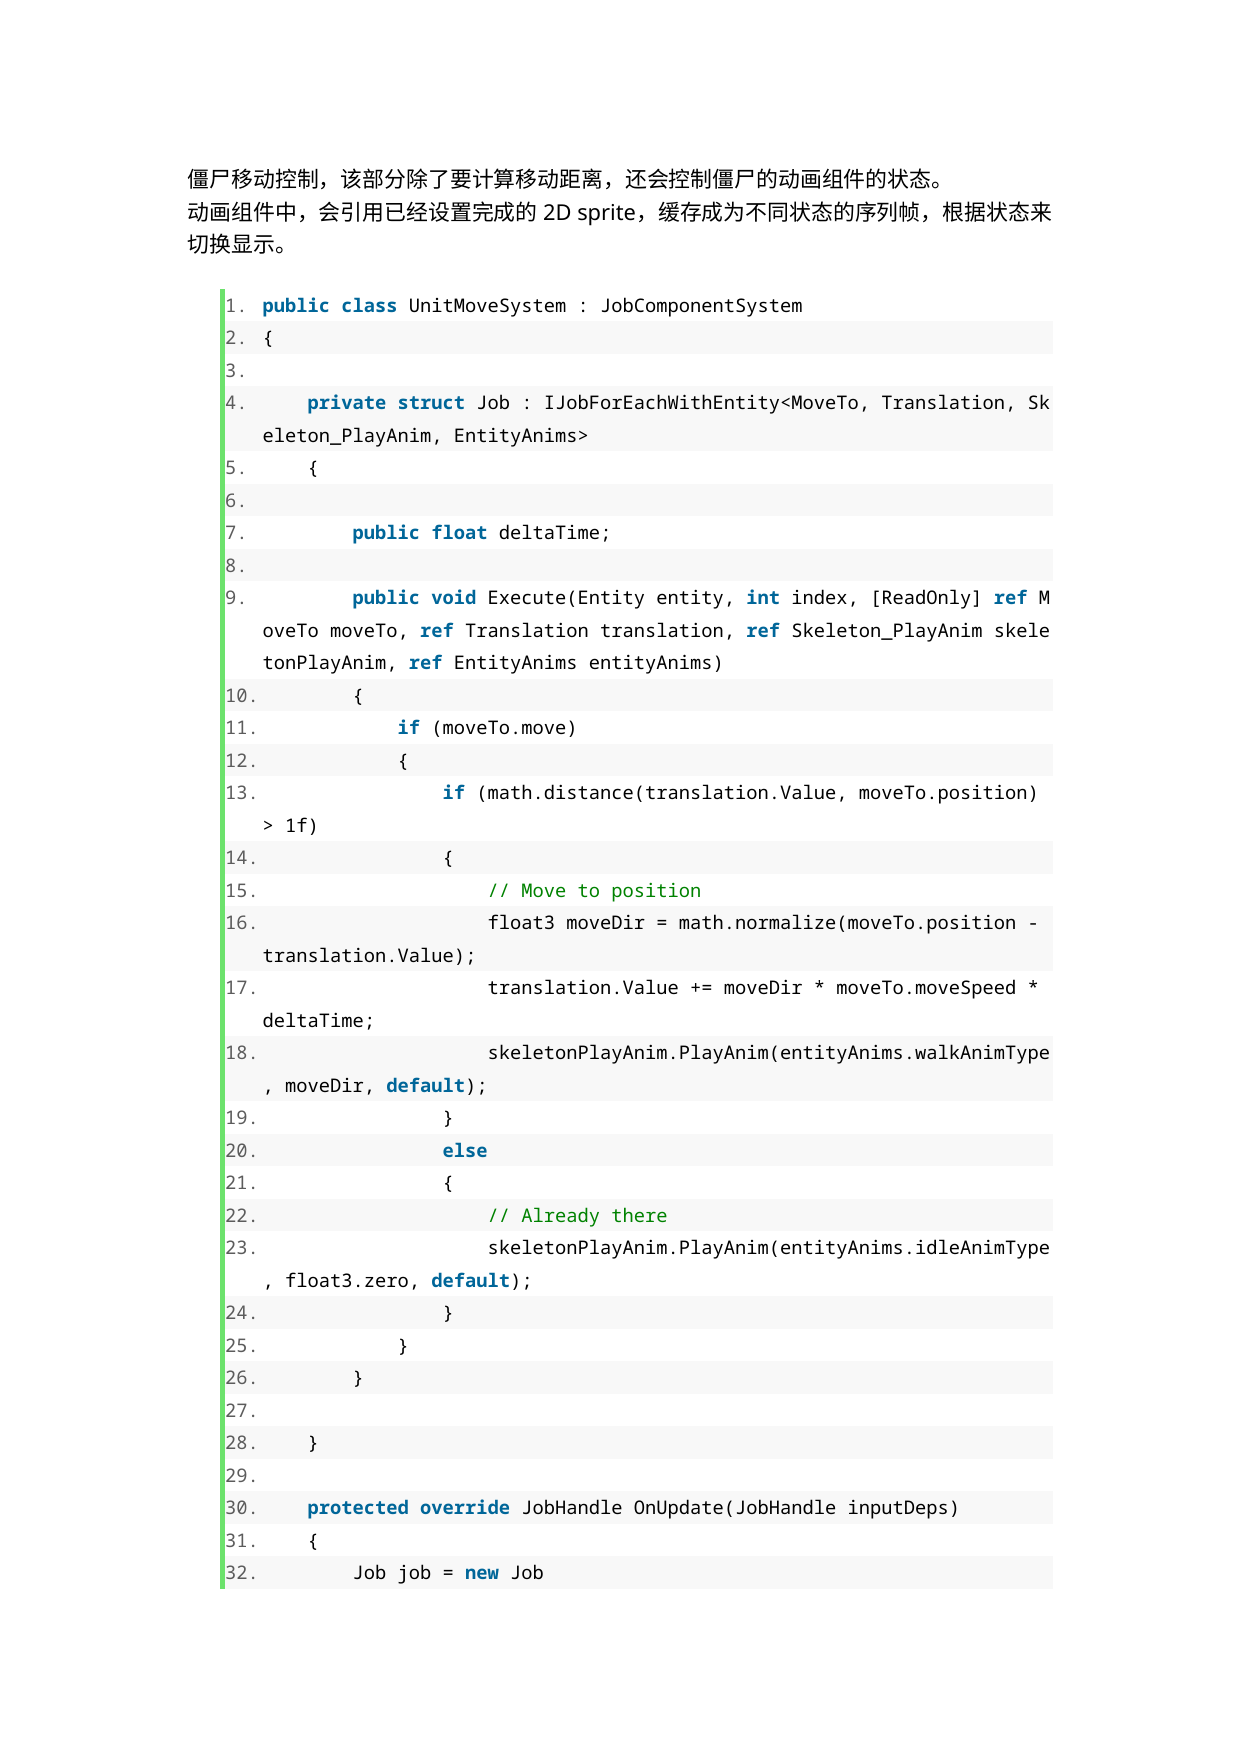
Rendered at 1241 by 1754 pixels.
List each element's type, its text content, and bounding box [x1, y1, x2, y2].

list if (moveTo.move) [225, 711, 1053, 744]
text 动画组件中，会引用已经设置完成的2D sprite，缓存成为不同状态的序列帧，根据状态来切换显示。 [187, 194, 1053, 259]
list protected override JobHandle OnUpdate(JobHandle inputDeps) [225, 1491, 1053, 1524]
list float3 moveDir = math.normalize(moveTo.position - translation.Value); [225, 906, 1053, 971]
list skeletonPlayAnim.PlayAnim(entityAnims.walkAnimType, moveDir, default); [225, 1036, 1053, 1101]
list } [225, 1101, 1053, 1134]
list { [225, 744, 1053, 776]
list private struct Job : IJobForEachWithEntity<MoveTo, Translation, Skeleton_PlayAnim, EntityAnims> [225, 386, 1053, 451]
list { [225, 1524, 1053, 1556]
text 僵尸移动控制，该部分除了要计算移动距离，还会控制僵尸的动画组件的状态。 [187, 162, 1053, 194]
list // Move to position [225, 874, 1053, 906]
list } [225, 1296, 1053, 1329]
list } [225, 1361, 1053, 1394]
list Job job = new Job [225, 1556, 1053, 1589]
list public float deltaTime; [225, 516, 1053, 549]
list public class UnitMoveSystem : JobComponentSystem [225, 289, 1053, 321]
list { [225, 679, 1053, 711]
list // Already there [225, 1199, 1053, 1231]
list { [225, 451, 1053, 484]
list { [225, 1166, 1053, 1199]
list translation.Value += moveDir * moveTo.moveSpeed * deltaTime; [225, 971, 1053, 1036]
list } [225, 1426, 1053, 1459]
list public void Execute(Entity entity, int index, [ReadOnly] ref MoveTo moveTo, ref Translation translation, ref Skeleton_PlayAnim skeletonPlayAnim, ref EntityAnims entityAnims) [225, 581, 1053, 679]
list else [225, 1134, 1053, 1166]
list } [225, 1329, 1053, 1361]
list if (math.distance(translation.Value, moveTo.position) > 1f) [225, 776, 1053, 841]
list skeletonPlayAnim.PlayAnim(entityAnims.idleAnimType, float3.zero, default); [225, 1231, 1053, 1296]
list { [225, 321, 1053, 354]
list { [225, 841, 1053, 874]
